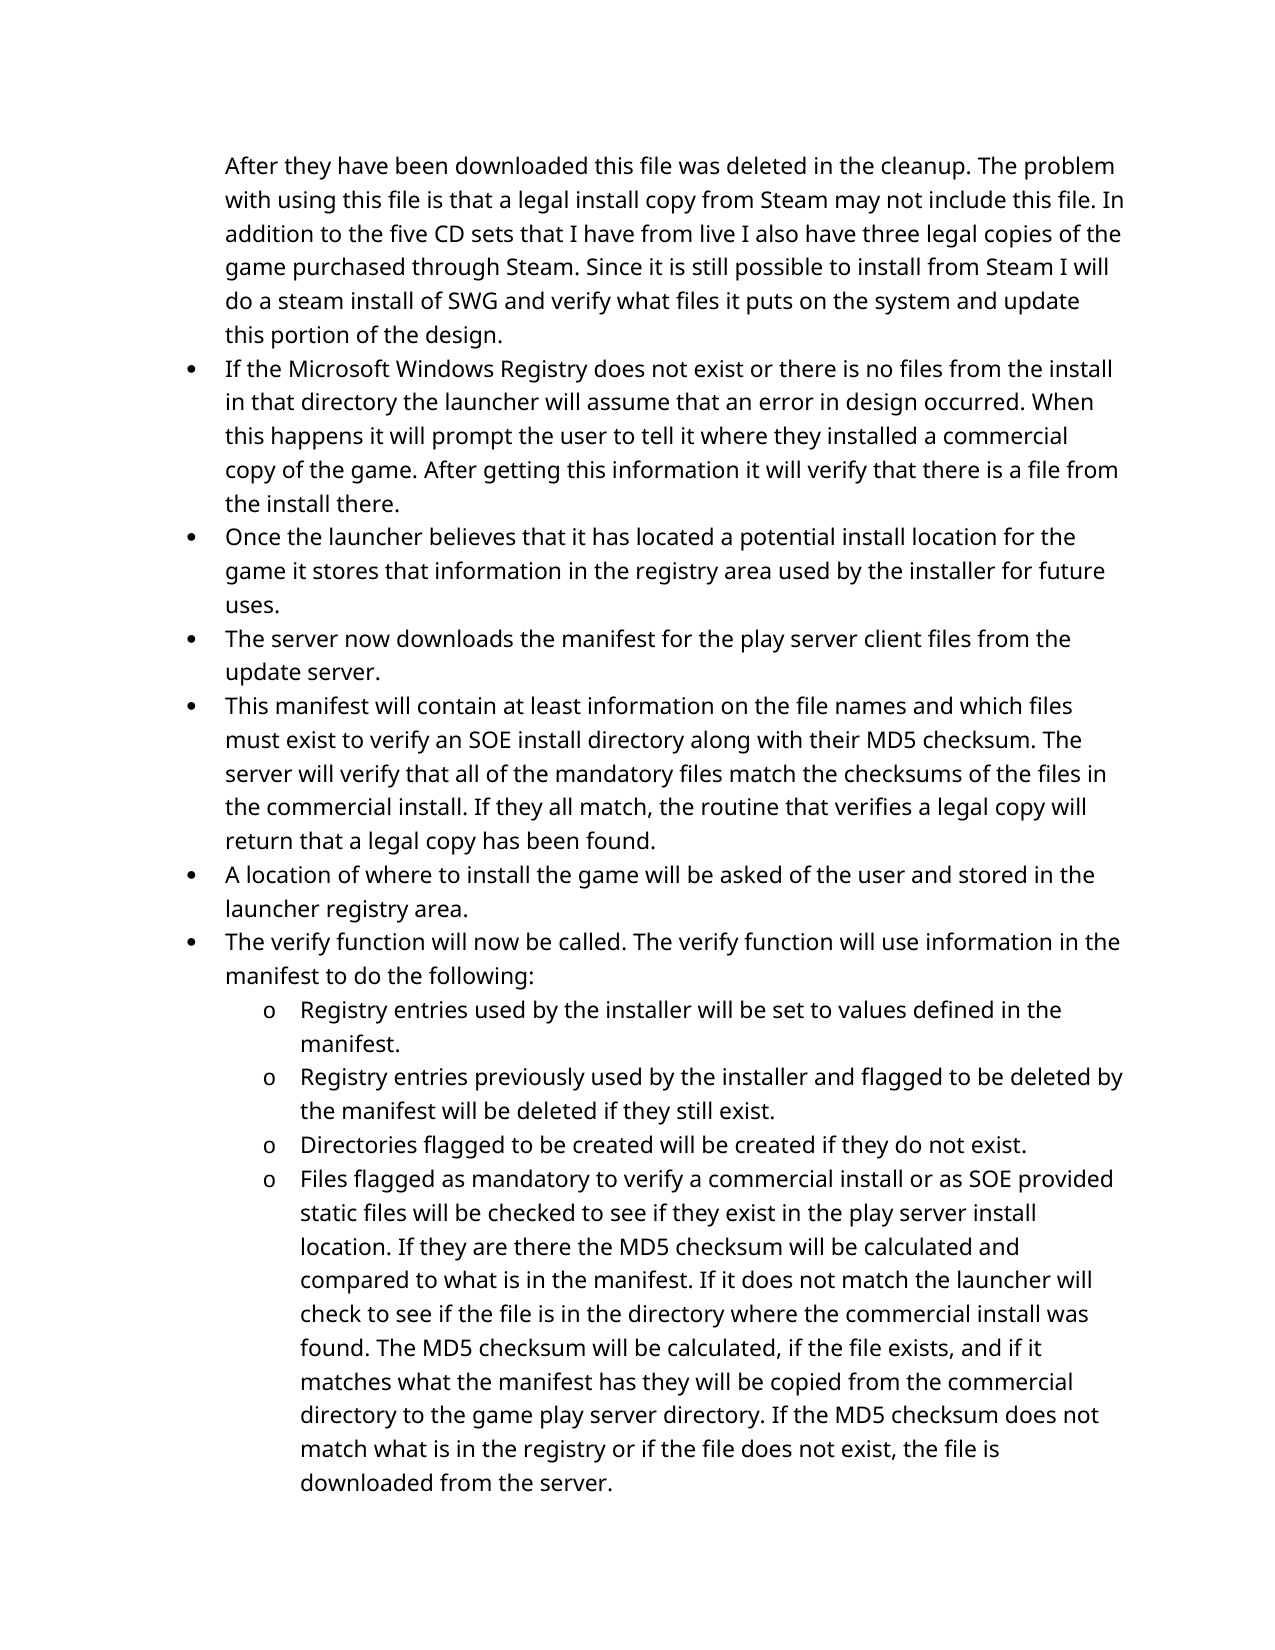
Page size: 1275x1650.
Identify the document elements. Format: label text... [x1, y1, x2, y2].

list This manifest will contain at least information on the file names and which files must exist to verify an SOE install directory along with their MD5 checksum. The server will verify that all of the mandatory files match the checksums of the files in the commercial install. If they all match, the routine that verifies a legal copy will return that a legal copy has been found. [187, 690, 1125, 856]
list Registry entries previously used by the installer and flagged to be deleted by the manifest will be deleted if they still exist. [262, 1061, 1125, 1126]
list Directories flagged to be created will be created if they do not exist. [262, 1129, 1125, 1160]
list Registry entries used by the installer will be set to values defined in the manifest. [262, 994, 1125, 1059]
list A location of where to install the game will be asked of the user and stored in the launcher registry area. [187, 859, 1125, 924]
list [187, 150, 1125, 350]
list Files flagged as mandatory to verify a commercial install or as SOE provided static files will be checked to see if they exist in the play server install location. If they are there the MD5 checksum will be calculated and compared to what is in the manifest. If it does not match the launcher will check to see if the file is in the directory where the commercial install was found. The MD5 checksum will be calculated, if the file exists, and if it matches what the manifest has they will be copied from the commercial directory to the game play server directory. If the MD5 checksum does not match what is in the registry or if the file does not exist, the file is downloaded from the server. [262, 1163, 1125, 1498]
list The server now downloads the manifest for the play server client files from the update server. [187, 622, 1125, 687]
list The verify function will now be called. The verify function will use information in the manifest to do the following: [187, 926, 1125, 991]
list Once the launcher believes that it has located a potential install location for the game it stores that information in the registry area used by the installer for future uses. [187, 521, 1125, 620]
list If the Microsoft Windows Registry does not exist or there is no files from the install in that directory the launcher will assume that an error in design occurred. When this happens it will prompt the user to tell it where they installed a commercial copy of the game. After getting this information it will verify that there is a file from the install there. [187, 352, 1125, 519]
